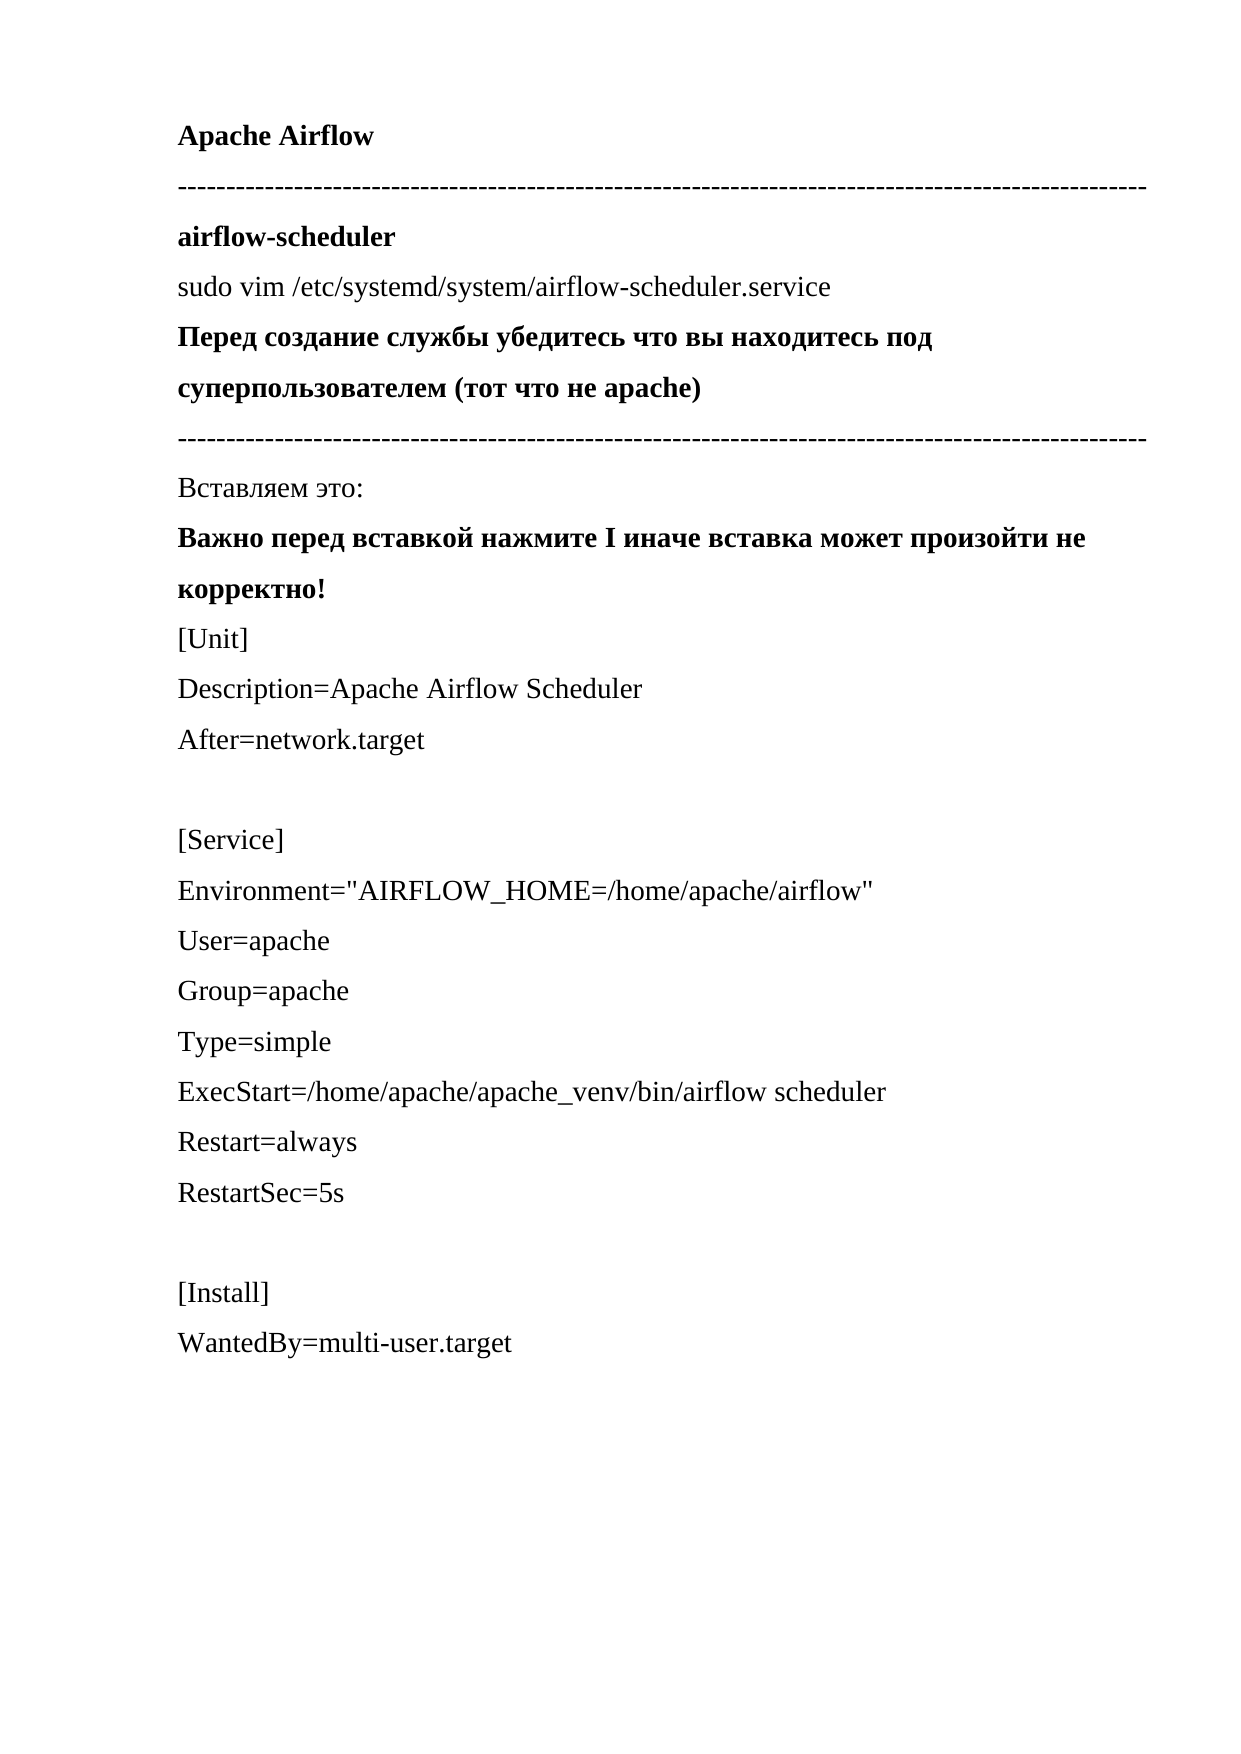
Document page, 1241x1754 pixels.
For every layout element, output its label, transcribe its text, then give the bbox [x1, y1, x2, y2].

text [Service] [177, 822, 1152, 856]
text RestartSec=5s [177, 1175, 1152, 1208]
text ExecStart=/home/apache/apache_venv/bin/airflow scheduler [177, 1074, 1152, 1108]
text After=network.target [177, 722, 1152, 755]
text ---------------------------------------------------------------------------------------------------- [177, 420, 1152, 453]
text Restart=always [177, 1124, 1152, 1158]
text Group=apache [177, 973, 1152, 1007]
subtitle airflow-scheduler [177, 219, 1152, 252]
text Environment="AIRFLOW_HOME=/home/apache/airflow" [177, 873, 1152, 906]
text Важно перед вставкой нажмите I иначе вставка может произойти не корректно! [177, 521, 1152, 604]
text Description=Apache Airflow Scheduler [177, 672, 1152, 705]
text ---------------------------------------------------------------------------------------------------- [177, 168, 1152, 202]
text sudo vim /etc/systemd/system/airflow-scheduler.service [177, 269, 1152, 303]
text [Install] [177, 1275, 1152, 1309]
text WantedBy=multi-user.target [177, 1326, 1152, 1359]
text Вставляем это: [177, 470, 1152, 504]
text Type=simple [177, 1024, 1152, 1057]
text [Unit] [177, 621, 1152, 655]
text User=apache [177, 923, 1152, 957]
text Перед создание службы убедитесь что вы находитесь под суперпользователем (тот что не apache) [177, 319, 1152, 403]
subtitle Apache Airflow [177, 118, 1152, 152]
